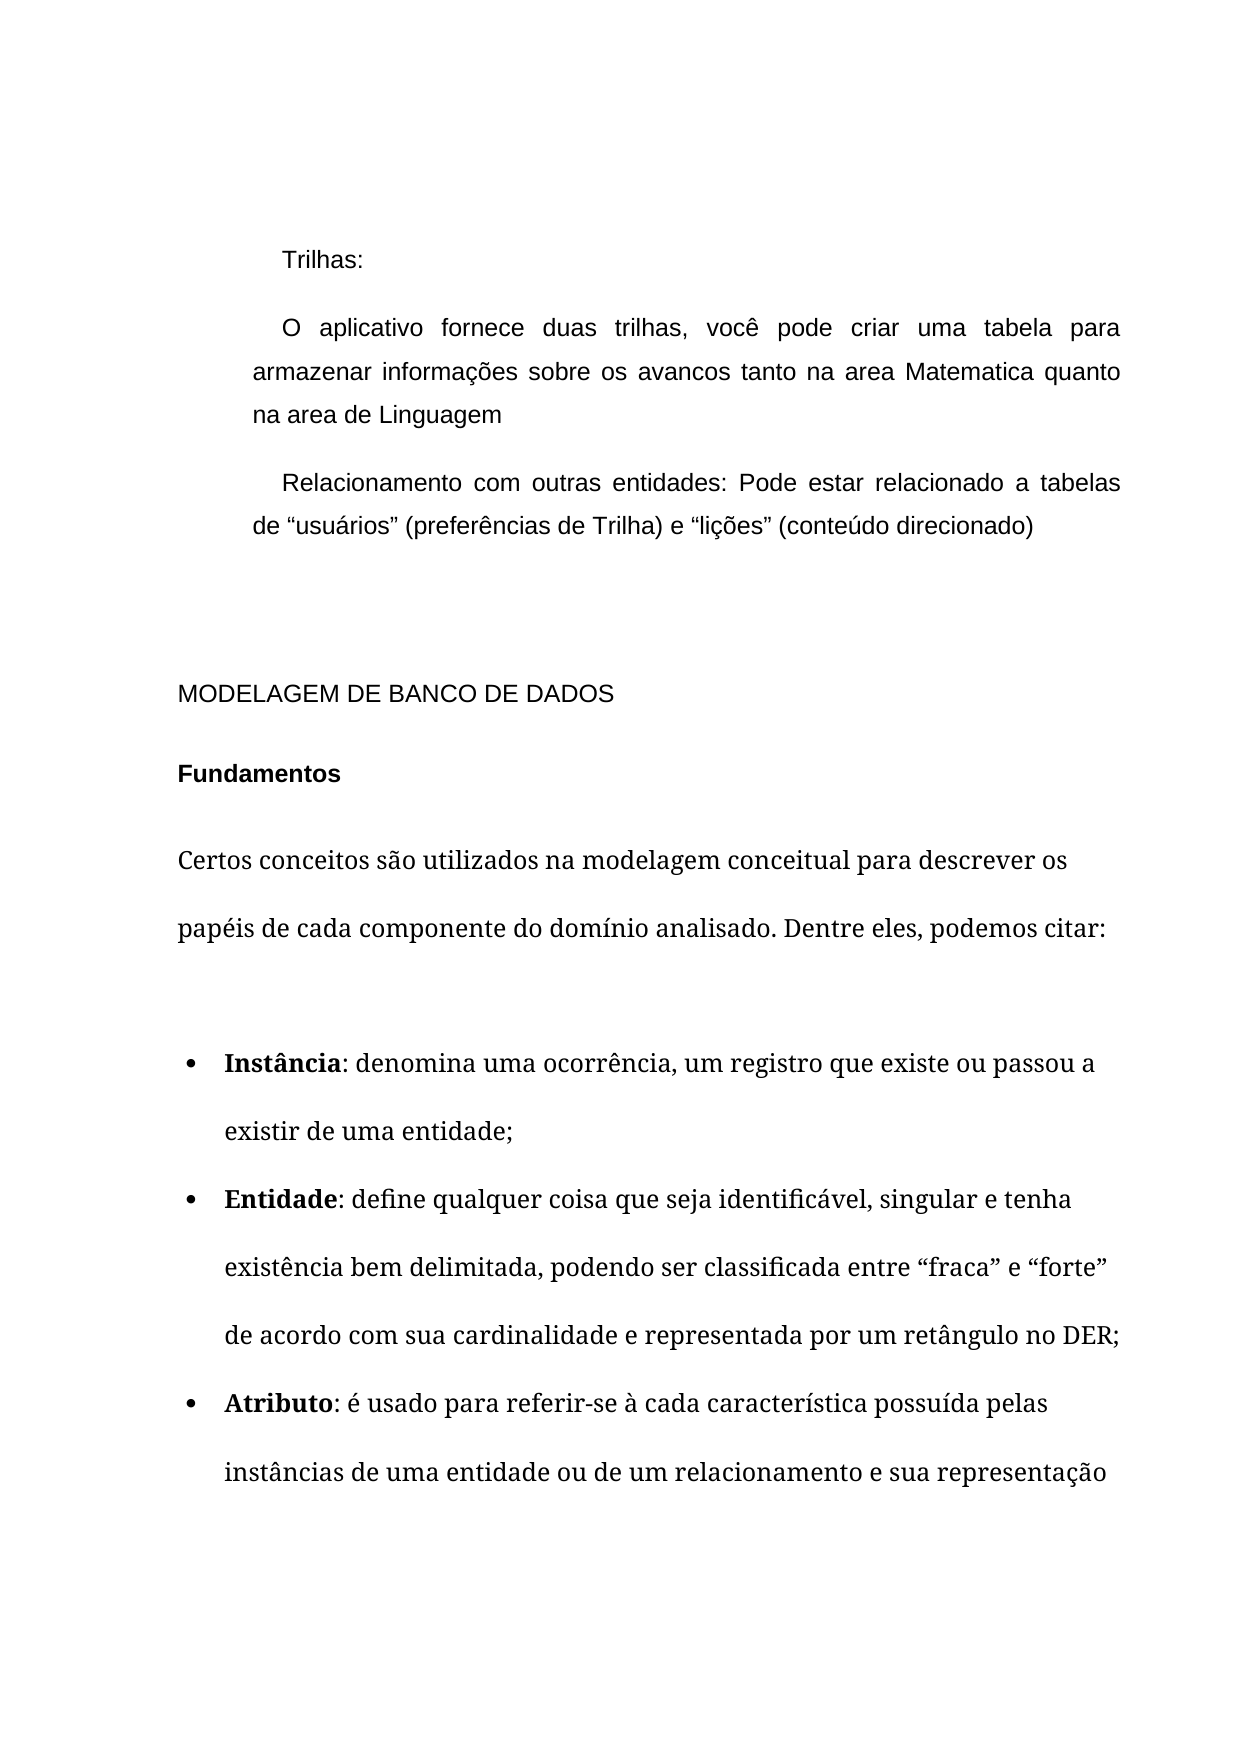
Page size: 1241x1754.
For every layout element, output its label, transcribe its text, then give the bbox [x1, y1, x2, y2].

text Relacionamento com outras entidades: Pode estar relacionado a tabelas de “usuários” (preferências de Trilha) e “lições” (conteúdo direcionado) [252, 468, 1122, 540]
text MODELAGEM DE BANCO DE DADOS [177, 679, 1122, 708]
text Certos conceitos são utilizados na modelagem conceitual para descrever os papéis de cada componente do domínio analisado. Dentre eles, podemos citar: [177, 842, 1122, 944]
list Instância: denomina uma ocorrência, um registro que existe ou passou a existir de uma entidade; [187, 1046, 1122, 1148]
text Trilhas: [252, 245, 1122, 274]
list Entidade: define qualquer coisa que seja identificável, singular e tenha existência bem delimitada, podendo ser classificada entre “fraca” e “forte” de acordo com sua cardinalidade e representada por um retângulo no DER; [187, 1182, 1122, 1352]
subtitle Fundamentos [177, 759, 1122, 788]
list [187, 1386, 1122, 1488]
text O aplicativo fornece duas trilhas, você pode criar uma tabela para armazenar informações sobre os avancos tanto na area Matematica quanto na area de Linguagem [252, 313, 1122, 428]
